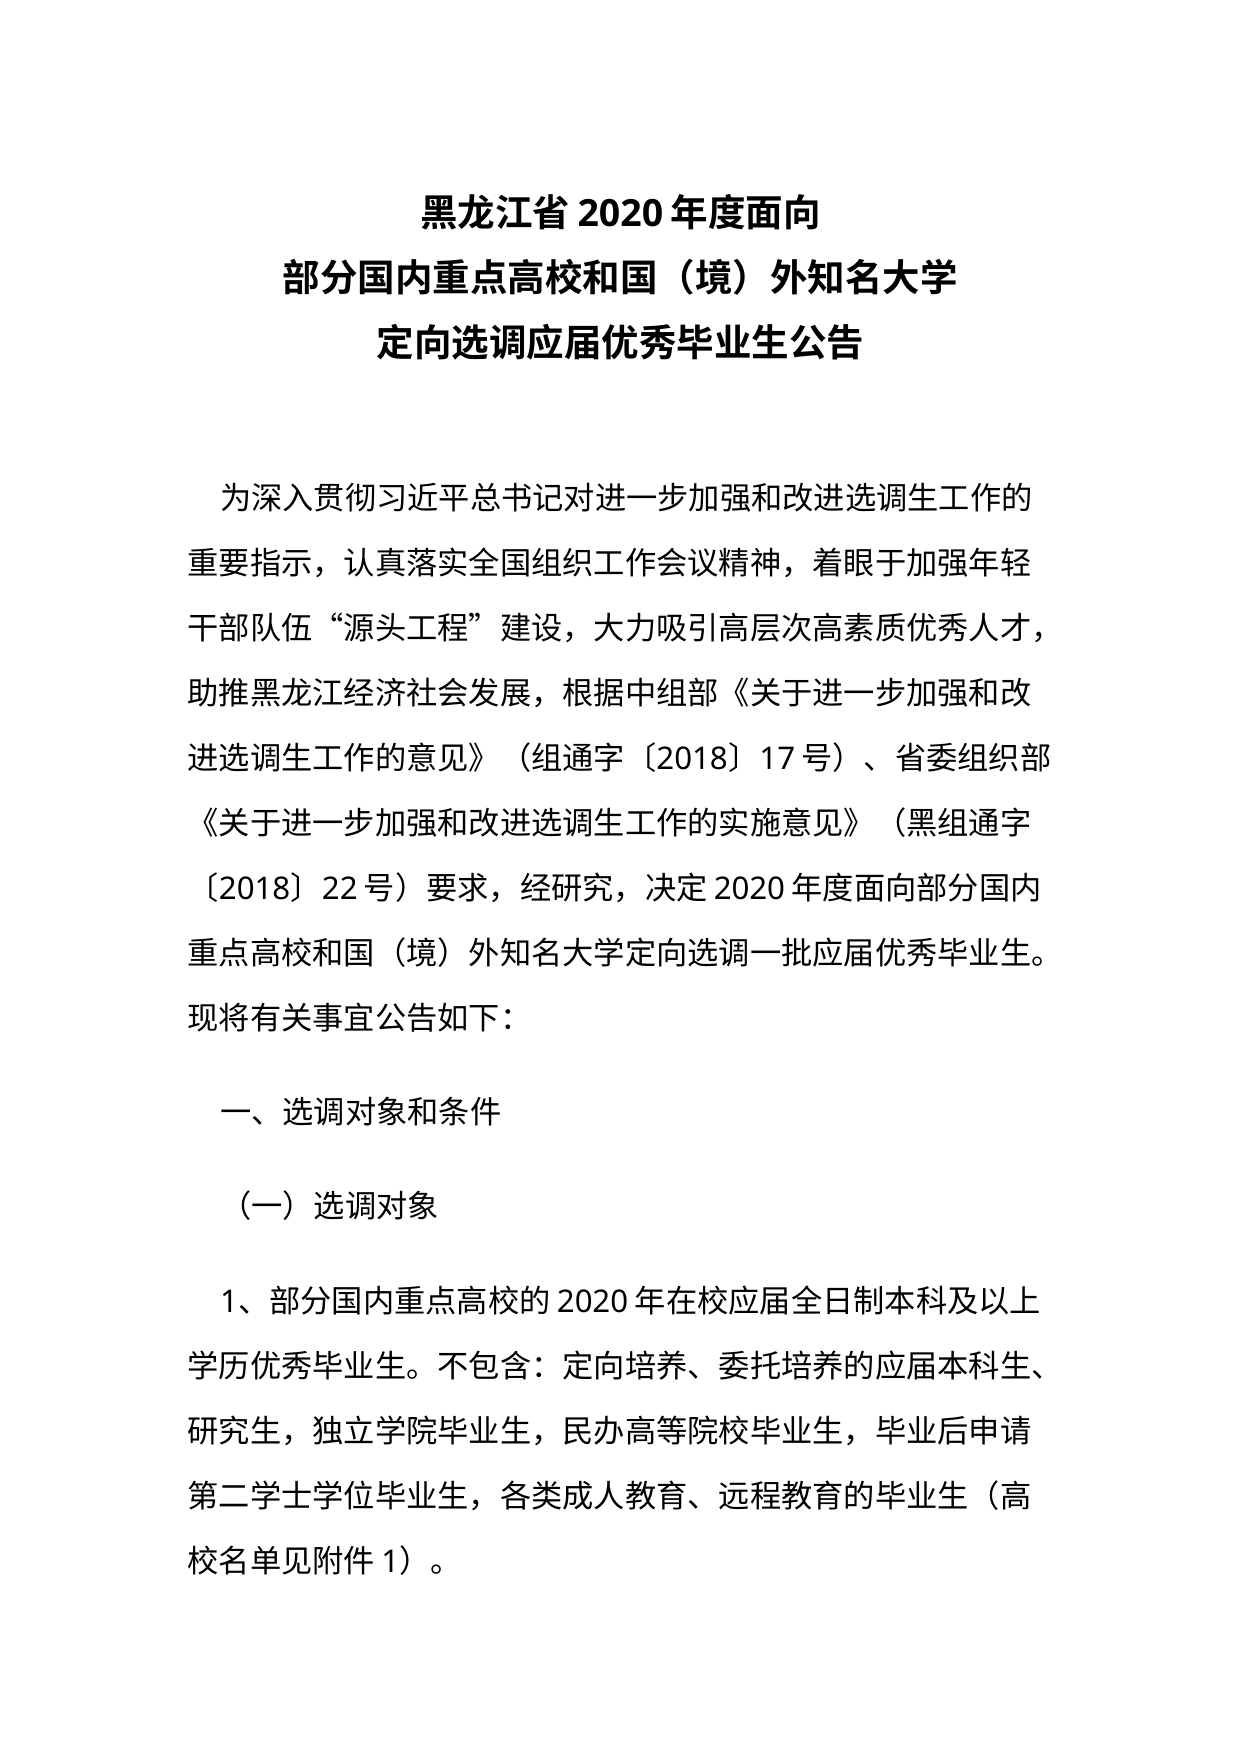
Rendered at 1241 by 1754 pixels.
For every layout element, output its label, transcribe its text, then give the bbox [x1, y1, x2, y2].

text （一）选调对象 [187, 1172, 1053, 1237]
text 为深入贯彻习近平总书记对进一步加强和改进选调生工作的重要指示，认真落实全国组织工作会议精神，着眼于加强年轻干部队伍“源头工程”建设，大力吸引高层次高素质优秀人才，助推黑龙江经济社会发展，根据中组部《关于进一步加强和改进选调生工作的意见》（组通字〔2018〕17号）、省委组织部《关于进一步加强和改进选调生工作的实施意见》（黑组通字〔2018〕22号）要求，经研究，决定2020年度面向部分国内重点高校和国（境）外知名大学定向选调一批应届优秀毕业生。现将有关事宜公告如下： [187, 463, 1053, 1048]
text 1、部分国内重点高校的2020年在校应届全日制本科及以上学历优秀毕业生。不包含：定向培养、委托培养的应届本科生、研究生，独立学院毕业生，民办高等院校毕业生，毕业后申请第二学士学位毕业生，各类成人教育、远程教育的毕业生（高校名单见附件1）。 [187, 1266, 1053, 1591]
text 黑龙江省2020年度面向 部分国内重点高校和国（境）外知名大学 定向选调应届优秀毕业生公告 [187, 178, 1053, 373]
text 一、选调对象和条件 [187, 1078, 1053, 1143]
